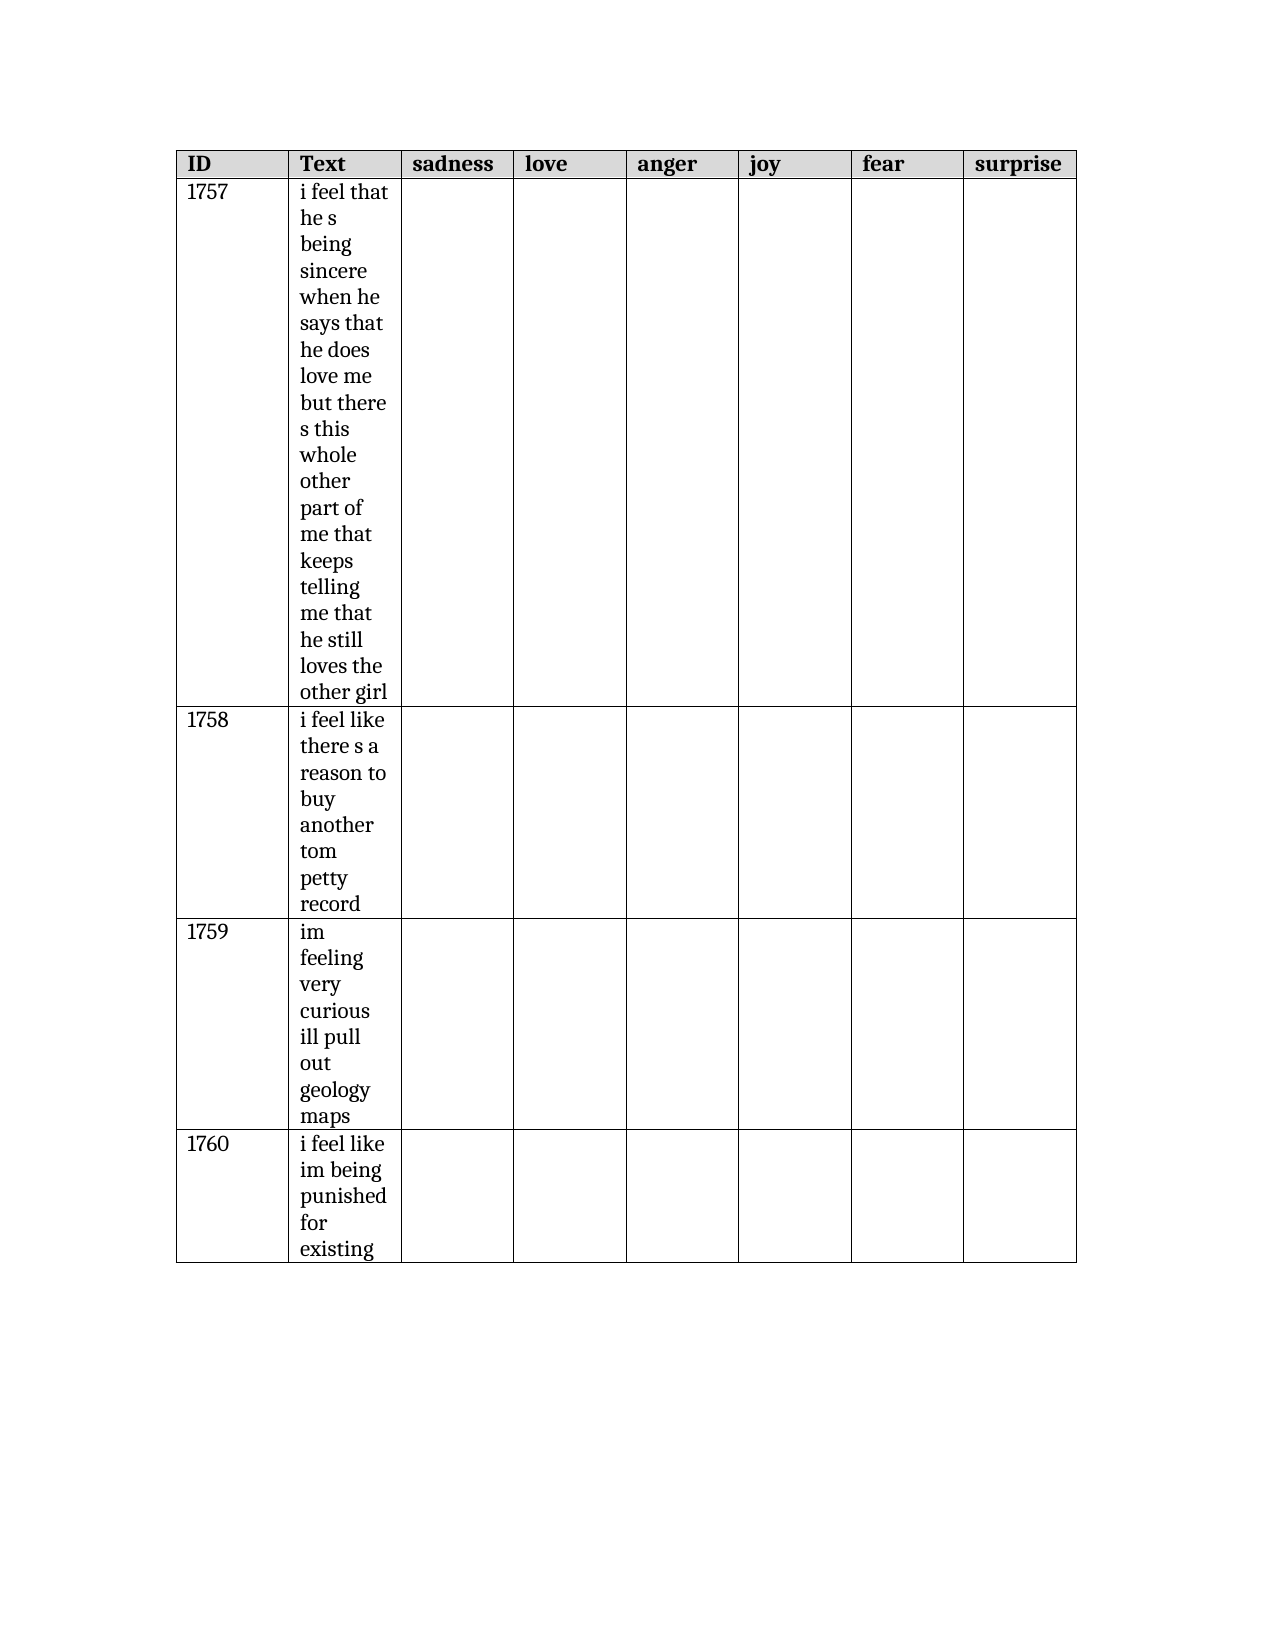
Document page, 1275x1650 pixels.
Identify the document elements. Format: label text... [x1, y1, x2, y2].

table_cell [627, 919, 738, 1129]
table_cell [627, 707, 738, 917]
table_cell [514, 707, 626, 917]
table_cell [514, 179, 626, 706]
table_header love [514, 151, 626, 177]
table_cell [402, 707, 513, 917]
table_cell [514, 919, 626, 1129]
table_cell [852, 707, 963, 917]
table_cell [852, 1130, 963, 1262]
table_header surprise [964, 151, 1076, 177]
table_cell 1758 [177, 707, 288, 917]
table_cell [964, 179, 1076, 706]
table_cell [402, 1130, 513, 1262]
table_cell [852, 919, 963, 1129]
table_cell [739, 179, 851, 706]
table_cell [964, 919, 1076, 1129]
table_cell [402, 919, 513, 1129]
table_header anger [627, 151, 738, 177]
table_cell i feel like there s a reason to buy another tom petty record [289, 707, 401, 917]
table_cell 1760 [177, 1130, 288, 1262]
table_header Text [289, 151, 401, 177]
table_cell [964, 707, 1076, 917]
table_cell 1757 [177, 179, 288, 706]
table_cell [627, 179, 738, 706]
table_cell im feeling very curious ill pull out geology maps [289, 919, 401, 1129]
table_header joy [739, 151, 851, 177]
table_cell [852, 179, 963, 706]
table_cell [739, 1130, 851, 1262]
table_cell [739, 707, 851, 917]
table_header ID [177, 151, 288, 177]
table_cell 1759 [177, 919, 288, 1129]
table_cell i feel like im being punished for existing [289, 1130, 401, 1262]
table_cell [627, 1130, 738, 1262]
table_cell [964, 1130, 1076, 1262]
table_cell [402, 179, 513, 706]
table_cell i feel that he s being sincere when he says that he does love me but there s this whole other part of me that keeps telling me that he still loves the other girl [289, 179, 401, 706]
table_header sadness [402, 151, 513, 177]
table_header fear [852, 151, 963, 177]
table_cell [739, 919, 851, 1129]
table_cell [514, 1130, 626, 1262]
